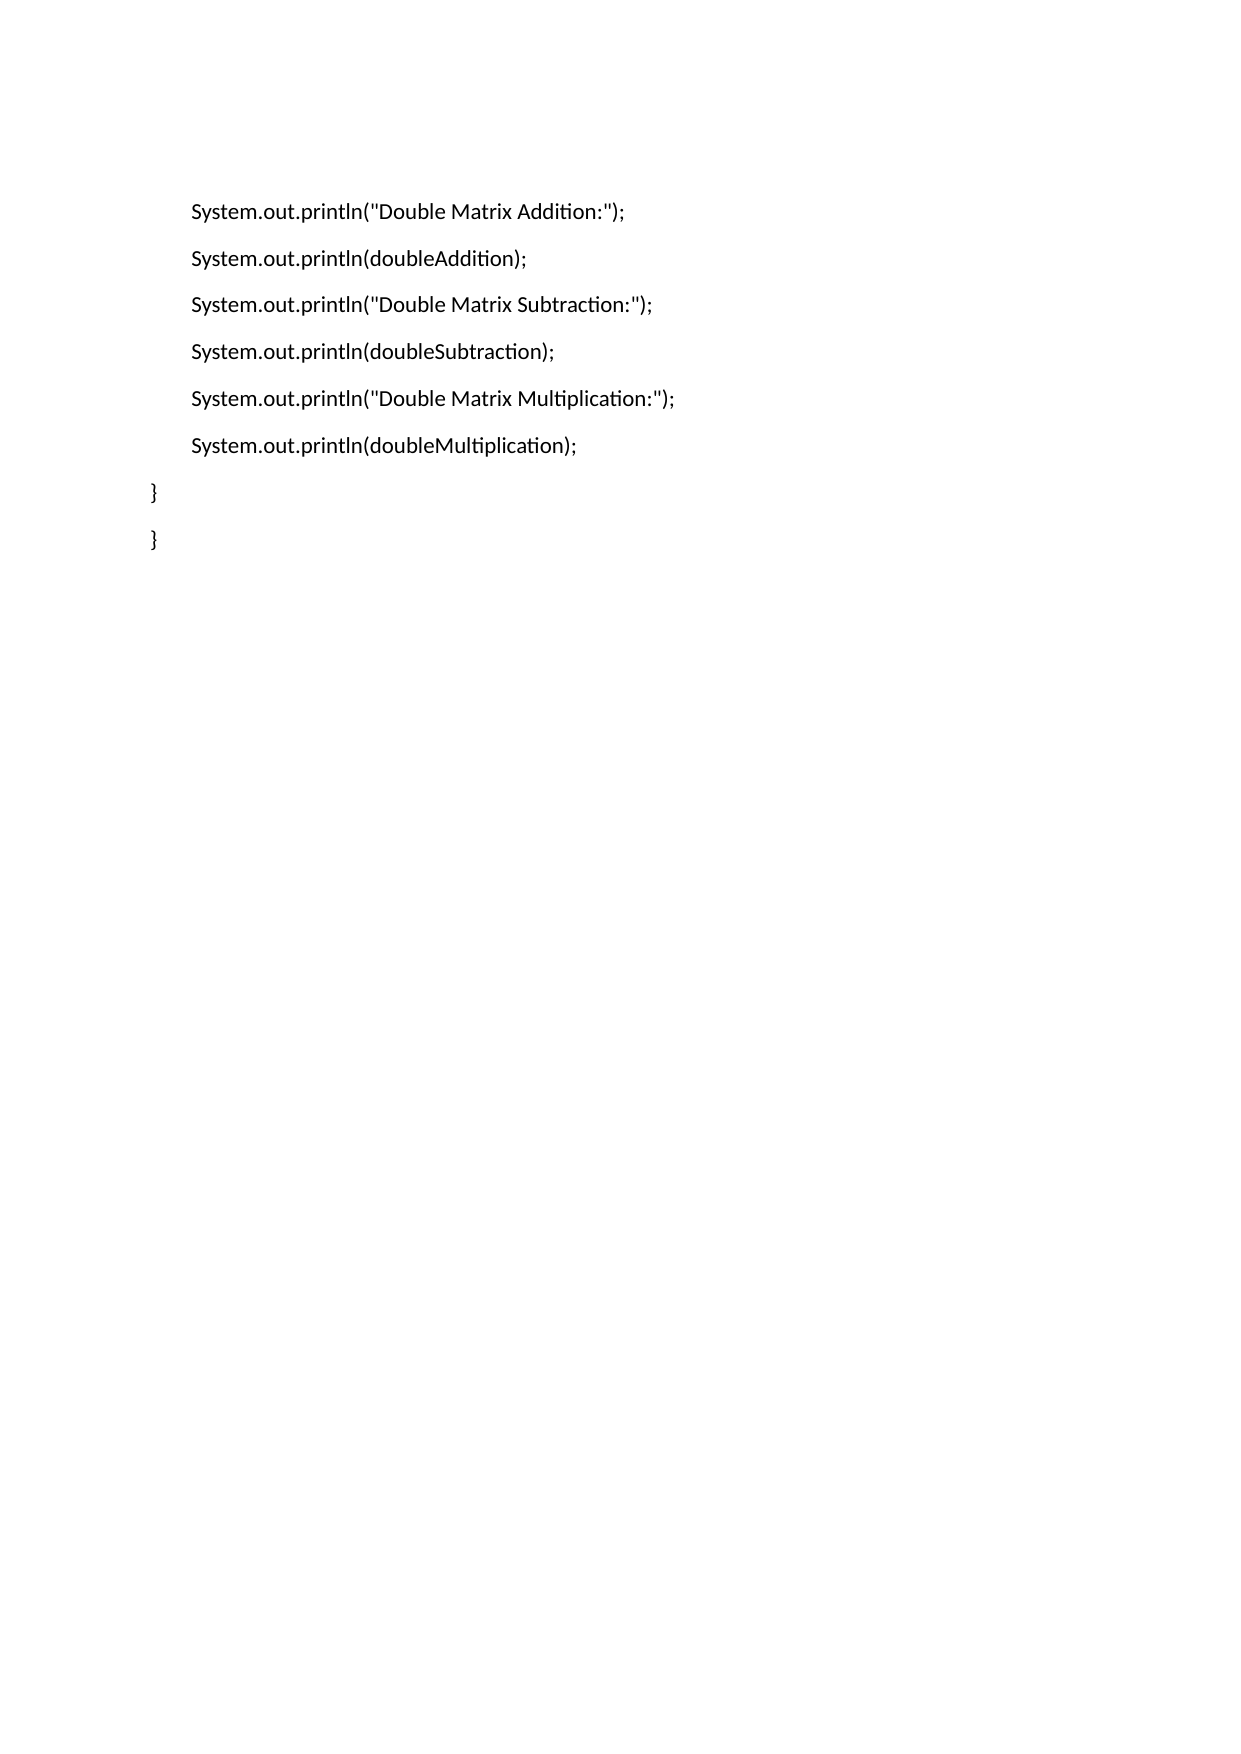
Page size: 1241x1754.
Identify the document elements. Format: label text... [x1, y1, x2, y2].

text } [150, 525, 1090, 553]
text System.out.println("Double Matrix Subtraction:"); [150, 291, 1090, 319]
text System.out.println("Double Matrix Multiplication:"); [150, 384, 1090, 412]
text System.out.println(doubleAddition); [150, 244, 1090, 272]
text } [150, 478, 1090, 506]
text System.out.println("Double Matrix Addition:"); [150, 197, 1090, 225]
text System.out.println(doubleMultiplication); [150, 431, 1090, 459]
text System.out.println(doubleSubtraction); [150, 337, 1090, 366]
